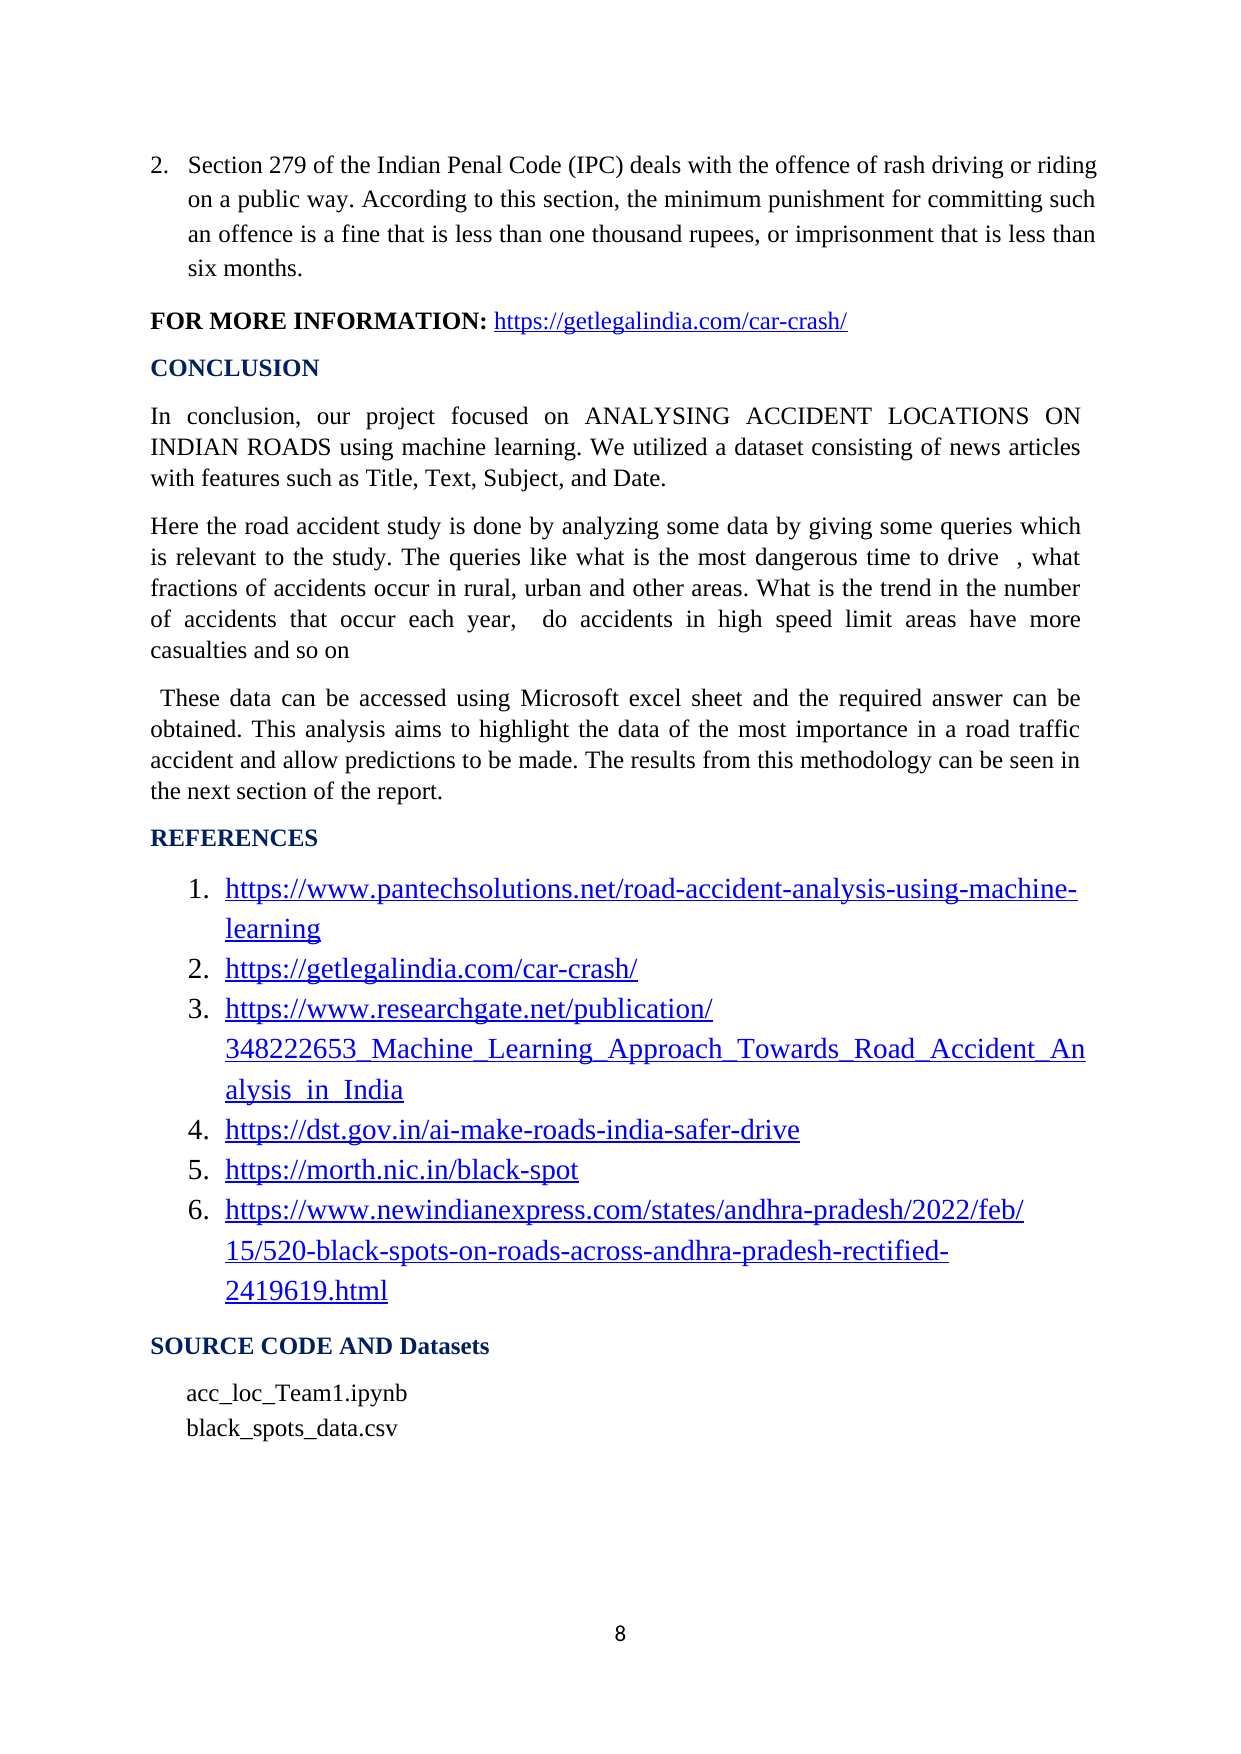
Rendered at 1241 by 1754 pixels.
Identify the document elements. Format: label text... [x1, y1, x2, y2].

list https://dst.gov.in/ai-make-roads-india-safer-drive [188, 1112, 1097, 1146]
list https://www.researchgate.net/publication/348222653_Machine_Learning_Approach_Towards_Road_Accident_Analysis_in_India [188, 991, 1097, 1105]
text FOR MORE INFORMATION: https://getlegalindia.com/car-crash/ [150, 306, 1082, 334]
list https://getlegalindia.com/car-crash/ [188, 951, 1097, 985]
list Section 279 of the Indian Penal Code (IPC) deals with the offence of rash driving or riding on a public way. According to this section, the minimum punishment for committing such an offence is a fine that is less than one thousand rupees, or imprisonment that is less than six months. [150, 150, 1097, 282]
list https://morth.nic.in/black-spot [188, 1152, 1097, 1186]
text Here the road accident study is done by analyzing some data by giving some queries which is relevant to the study. The queries like what is the most dangerous time to drive , what fractions of accidents occur in rural, urban and other areas. What is the trend in the number of accidents that occur each year, do accidents in high speed limit areas have more casualties and so on [150, 511, 1082, 664]
list https://www.pantechsolutions.net/road-accident-analysis-using-machine-learning [188, 871, 1097, 944]
list acc_loc_Team1.ipynb [186, 1378, 1097, 1407]
subtitle REFERENCES [150, 823, 1097, 852]
subtitle SOURCE CODE AND Datasets [150, 1331, 1097, 1360]
text In conclusion, our project focused on ANALYSING ACCIDENT LOCATIONS ON INDIAN ROADS using machine learning. We utilized a dataset consisting of news articles with features such as Title, Text, Subject, and Date. [150, 401, 1082, 492]
text These data can be accessed using Microsoft excel sheet and the required answer can be obtained. This analysis aims to highlight the data of the most importance in a road traffic accident and allow predictions to be made. The results from this methodology can be seen in the next section of the report. [150, 683, 1082, 804]
subtitle CONCLUSION [150, 353, 1097, 382]
list https://www.newindianexpress.com/states/andhra-pradesh/2022/feb/15/520-black-spots-on-roads-across-andhra-pradesh-rectified-2419619.html [188, 1192, 1097, 1306]
list black_spots_data.csv [186, 1413, 1097, 1442]
